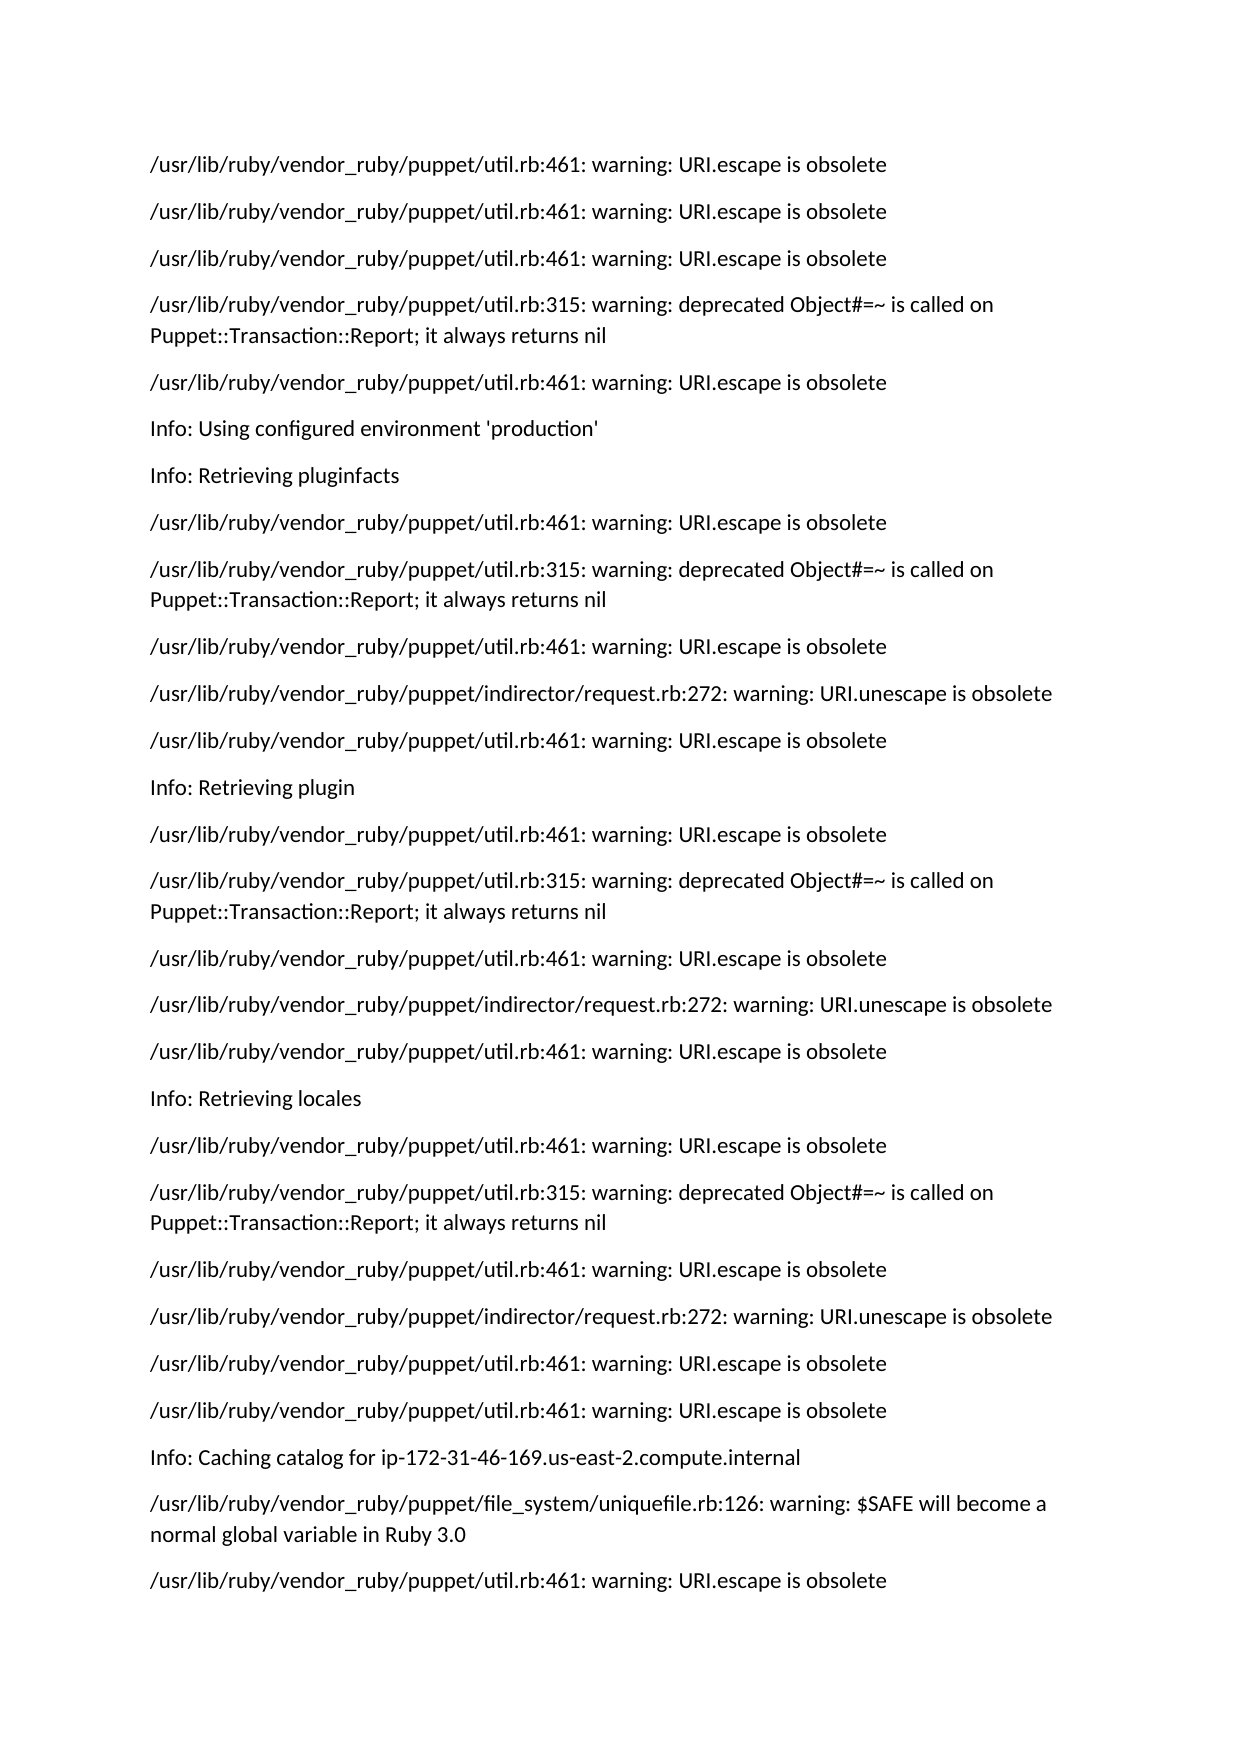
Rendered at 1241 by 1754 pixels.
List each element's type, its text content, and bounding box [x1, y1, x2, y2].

text Info: Using configured environment 'production' [150, 414, 1090, 443]
text /usr/lib/ruby/vendor_ruby/puppet/util.rb:461: warning: URI.escape is obsolete [150, 508, 1090, 536]
text /usr/lib/ruby/vendor_ruby/puppet/indirector/request.rb:272: warning: URI.unescape is obsolete [150, 1302, 1090, 1330]
text /usr/lib/ruby/vendor_ruby/puppet/util.rb:461: warning: URI.escape is obsolete [150, 632, 1090, 660]
text /usr/lib/ruby/vendor_ruby/puppet/util.rb:461: warning: URI.escape is obsolete [150, 944, 1090, 972]
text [150, 1567, 1090, 1595]
text /usr/lib/ruby/vendor_ruby/puppet/util.rb:461: warning: URI.escape is obsolete [150, 726, 1090, 754]
text /usr/lib/ruby/vendor_ruby/puppet/indirector/request.rb:272: warning: URI.unescape is obsolete [150, 679, 1090, 707]
text Info: Caching catalog for ip-172-31-46-169.us-east-2.compute.internal [150, 1443, 1090, 1471]
text /usr/lib/ruby/vendor_ruby/puppet/util.rb:461: warning: URI.escape is obsolete [150, 1131, 1090, 1159]
text /usr/lib/ruby/vendor_ruby/puppet/indirector/request.rb:272: warning: URI.unescape is obsolete [150, 991, 1090, 1019]
text /usr/lib/ruby/vendor_ruby/puppet/util.rb:461: warning: URI.escape is obsolete [150, 1396, 1090, 1424]
text /usr/lib/ruby/vendor_ruby/puppet/util.rb:461: warning: URI.escape is obsolete [150, 1255, 1090, 1283]
text /usr/lib/ruby/vendor_ruby/puppet/util.rb:461: warning: URI.escape is obsolete [150, 1037, 1090, 1066]
text /usr/lib/ruby/vendor_ruby/puppet/util.rb:315: warning: deprecated Object#=~ is called on Puppet::Transaction::Report; it always returns nil [150, 1178, 1090, 1236]
text /usr/lib/ruby/vendor_ruby/puppet/util.rb:315: warning: deprecated Object#=~ is called on Puppet::Transaction::Report; it always returns nil [150, 555, 1090, 613]
text /usr/lib/ruby/vendor_ruby/puppet/util.rb:315: warning: deprecated Object#=~ is called on Puppet::Transaction::Report; it always returns nil [150, 291, 1090, 349]
text /usr/lib/ruby/vendor_ruby/puppet/file_system/uniquefile.rb:126: warning: $SAFE will become a normal global variable in Ruby 3.0 [150, 1489, 1090, 1548]
text /usr/lib/ruby/vendor_ruby/puppet/util.rb:461: warning: URI.escape is obsolete [150, 368, 1090, 396]
text /usr/lib/ruby/vendor_ruby/puppet/util.rb:461: warning: URI.escape is obsolete [150, 244, 1090, 272]
text /usr/lib/ruby/vendor_ruby/puppet/util.rb:461: warning: URI.escape is obsolete [150, 820, 1090, 848]
text /usr/lib/ruby/vendor_ruby/puppet/util.rb:315: warning: deprecated Object#=~ is called on Puppet::Transaction::Report; it always returns nil [150, 867, 1090, 925]
text Info: Retrieving plugin [150, 773, 1090, 801]
text Info: Retrieving pluginfacts [150, 461, 1090, 489]
text /usr/lib/ruby/vendor_ruby/puppet/util.rb:461: warning: URI.escape is obsolete [150, 1349, 1090, 1377]
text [150, 150, 1090, 178]
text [150, 197, 1090, 225]
text Info: Retrieving locales [150, 1084, 1090, 1112]
